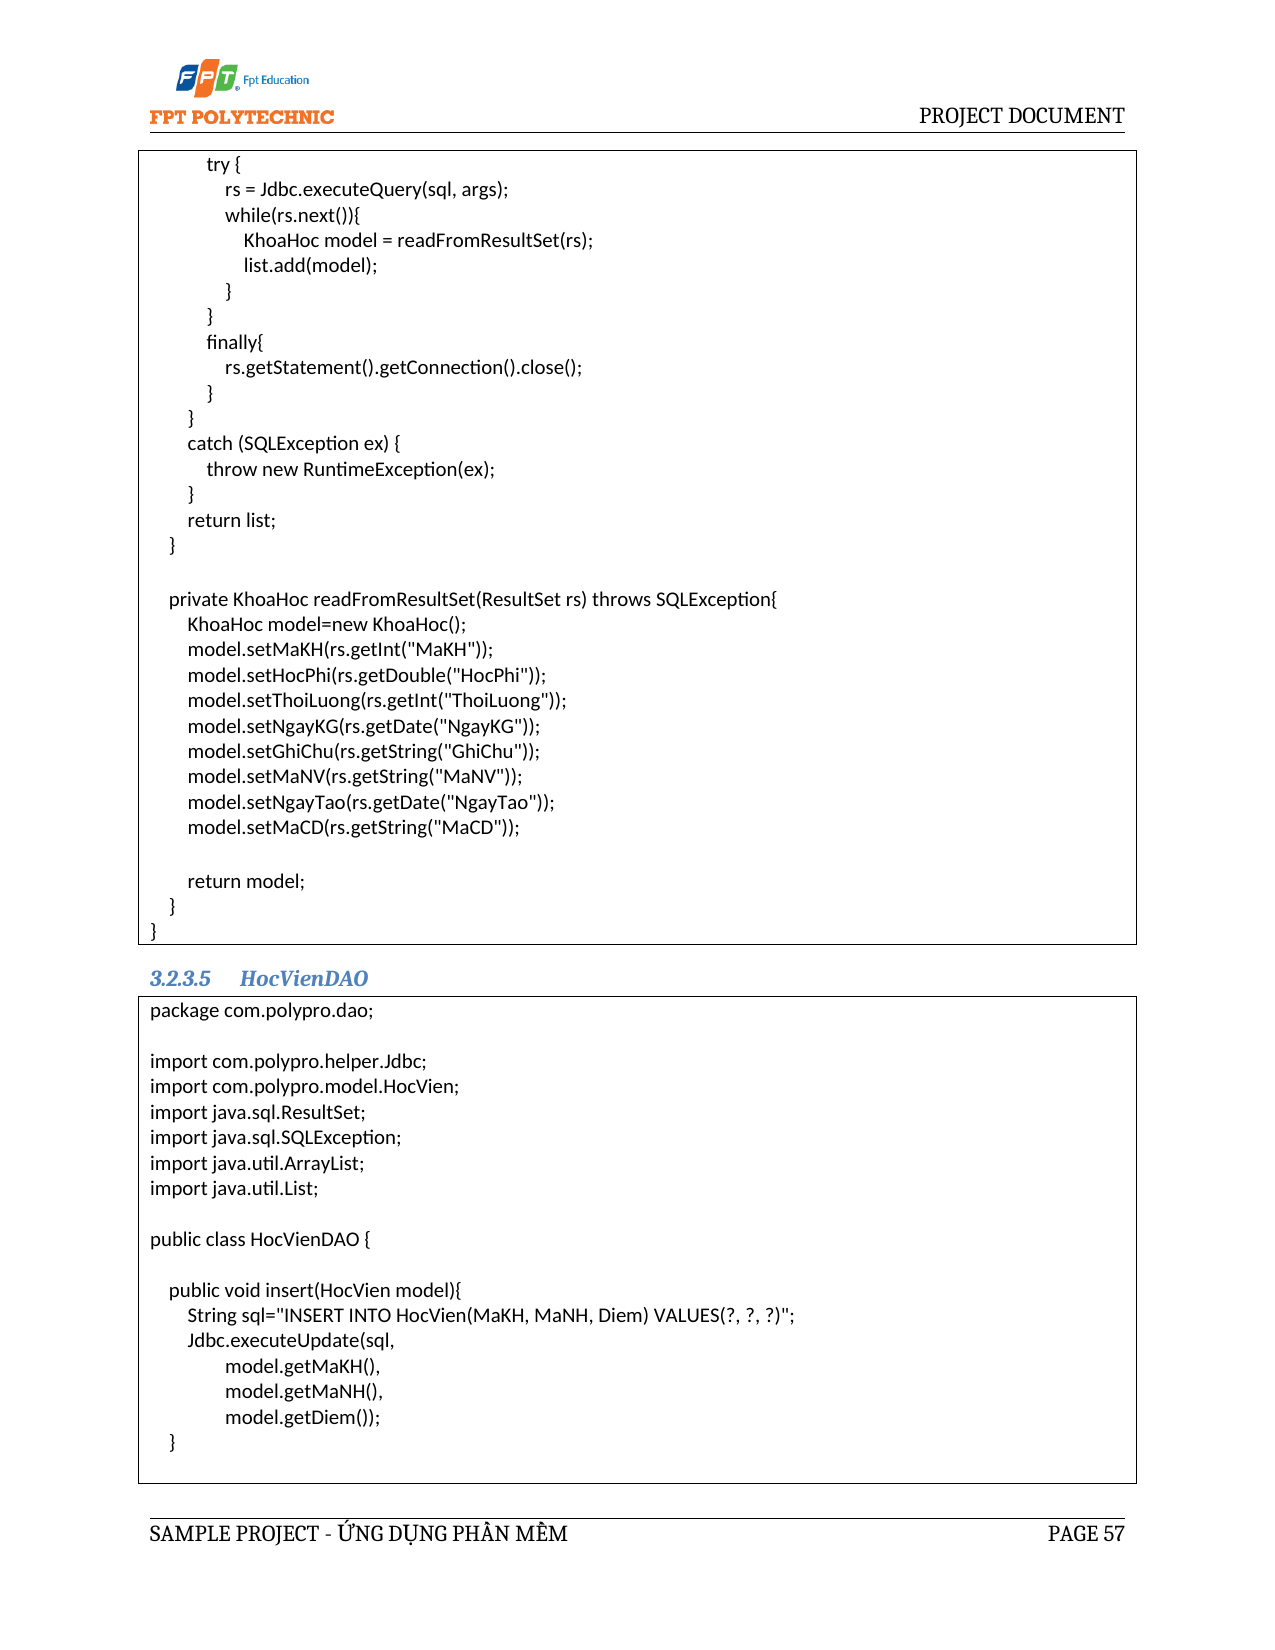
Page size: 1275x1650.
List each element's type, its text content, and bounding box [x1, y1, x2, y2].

picture [150, 59, 336, 124]
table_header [139, 997, 1136, 1483]
subtitle HocVienDAO [150, 966, 1125, 992]
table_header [139, 151, 1136, 944]
